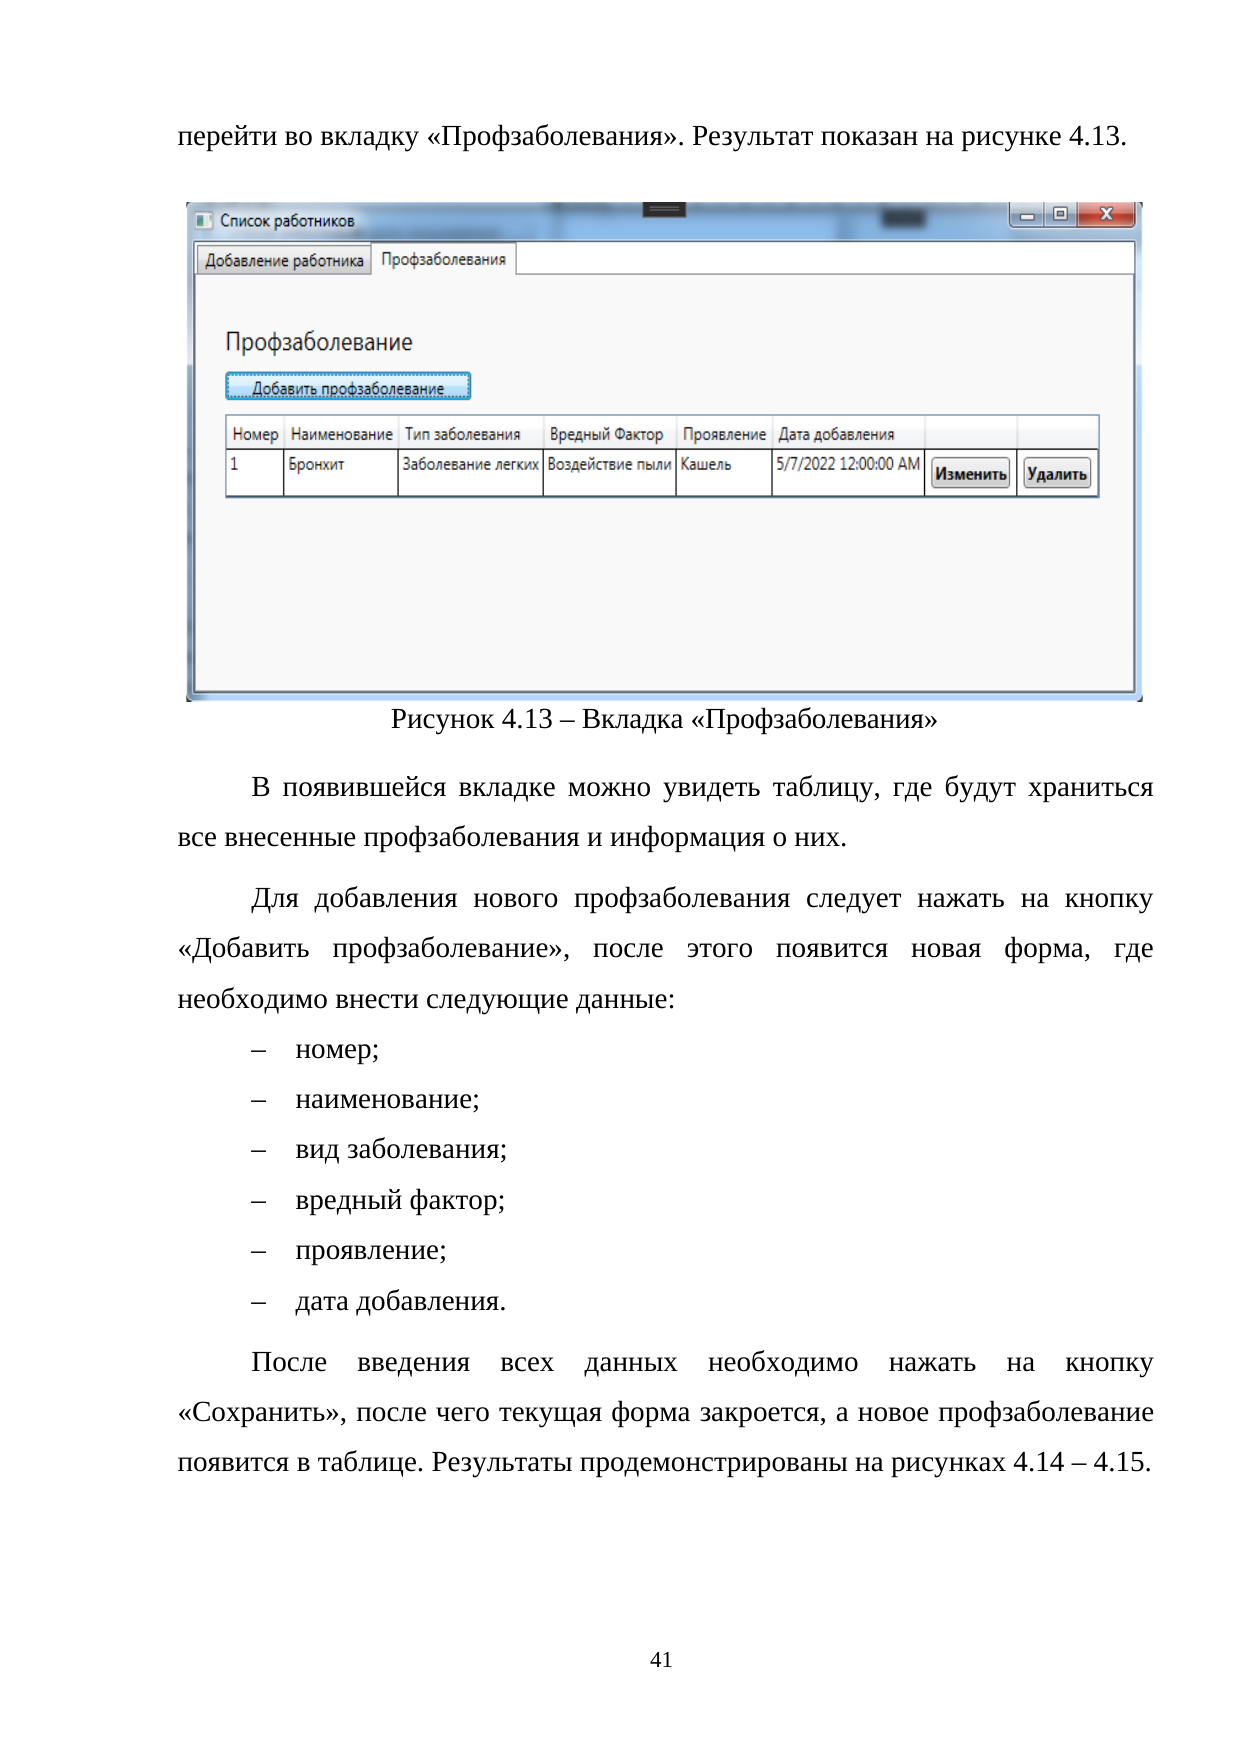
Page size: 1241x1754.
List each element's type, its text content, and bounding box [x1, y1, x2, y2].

text Для добавления нового профзаболевания следует нажать на кнопку «Добавить профзаболевание», после этого появится новая форма, где необходимо внести следующие данные: [177, 880, 1155, 1014]
text – вредный фактор; [177, 1182, 1155, 1216]
text – проявление; [177, 1232, 1155, 1266]
text – наименование; [177, 1081, 1155, 1115]
text После введения всех данных необходимо нажать на кнопку «Сохранить», после чего текущая форма закроется, а новое профзаболевание появится в таблице. Результаты продемонстрированы на рисунках 4.14 – 4.15. [177, 1344, 1155, 1478]
text – вид заболевания; [177, 1132, 1155, 1165]
picture [186, 202, 1143, 702]
text В появившейся вкладке можно увидеть таблицу, где будут храниться все внесенные профзаболевания и информация о них. [177, 769, 1154, 852]
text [177, 118, 1152, 152]
text – дата добавления. [177, 1283, 1155, 1316]
text – номер; [177, 1031, 1155, 1064]
text Рисунок 4.13 – Вкладка «Профзаболевания» [177, 702, 1152, 735]
